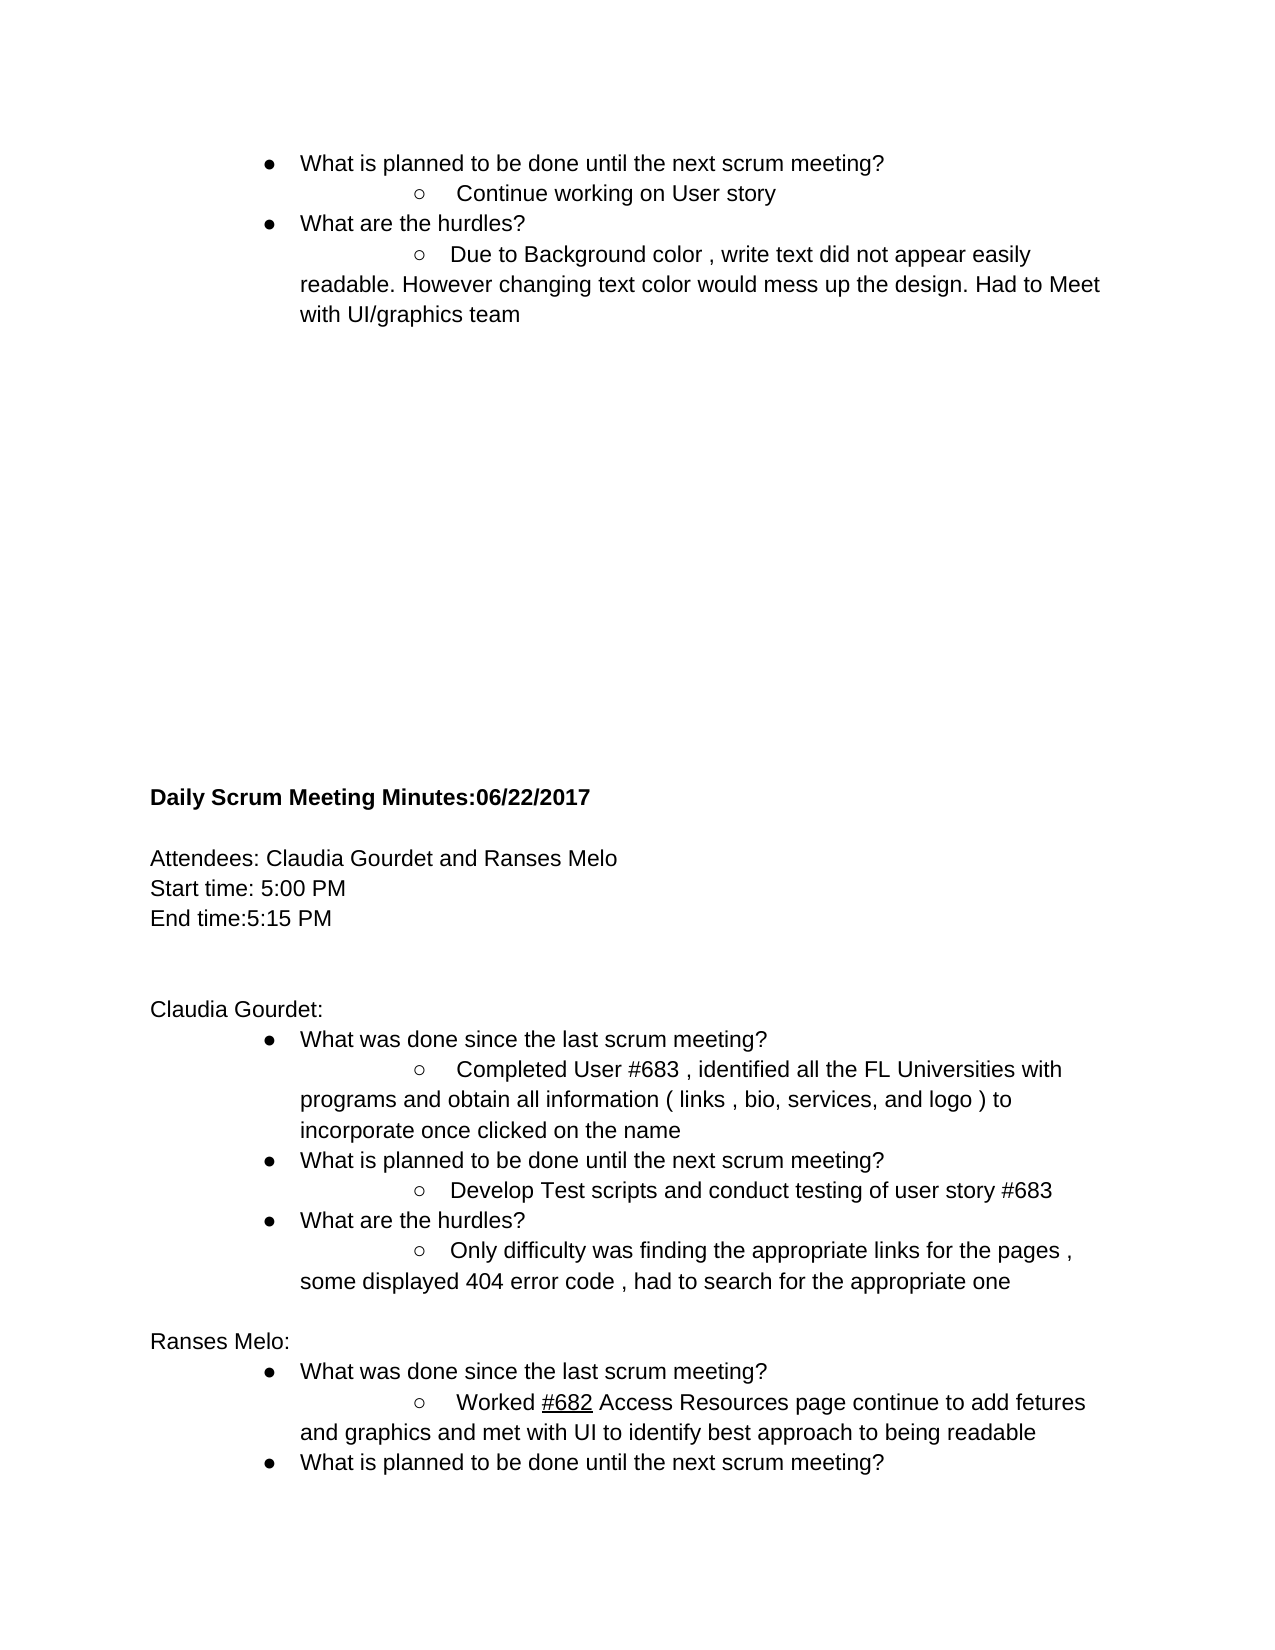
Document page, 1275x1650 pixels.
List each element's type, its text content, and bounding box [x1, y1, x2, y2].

list What are the hurdles? [225, 210, 1125, 237]
list What was done since the last scrum meeting? [225, 1358, 1125, 1385]
list Continue working on User story [300, 180, 1125, 207]
list What are the hurdles? [225, 1207, 1125, 1234]
list Completed User #683 , identified all the FL Universities with programs and obtain all information ( links , bio, services, and logo ) to incorporate once clicked on the name [300, 1056, 1125, 1143]
text Claudia Gourdet: [150, 996, 1125, 1022]
text Daily Scrum Meeting Minutes:06/22/2017 [150, 784, 1125, 811]
list What is planned to be done until the next scrum meeting? [225, 1147, 1125, 1173]
list Due to Background color , write text did not appear easily readable. However changing text color would mess up the design. Had to Meet with UI/graphics team [300, 241, 1125, 327]
text Attendees: Claudia Gourdet and Ranses Melo [150, 845, 1125, 871]
text End time:5:15 PM [150, 905, 1125, 932]
text Ranses Melo: [150, 1328, 1125, 1354]
list Only difficulty was finding the appropriate links for the pages , some displayed 404 error code , had to search for the appropriate one [300, 1237, 1125, 1294]
list What is planned to be done until the next scrum meeting? [225, 150, 1125, 176]
text Start time: 5:00 PM [150, 875, 1125, 901]
list Develop Test scripts and conduct testing of user story #683 [300, 1177, 1125, 1203]
list What is planned to be done until the next scrum meeting? [225, 1449, 1125, 1475]
list What was done since the last scrum meeting? [225, 1026, 1125, 1052]
list Worked #682 Access Resources page continue to add fetures and graphics and met with UI to identify best approach to being readable [300, 1388, 1125, 1445]
